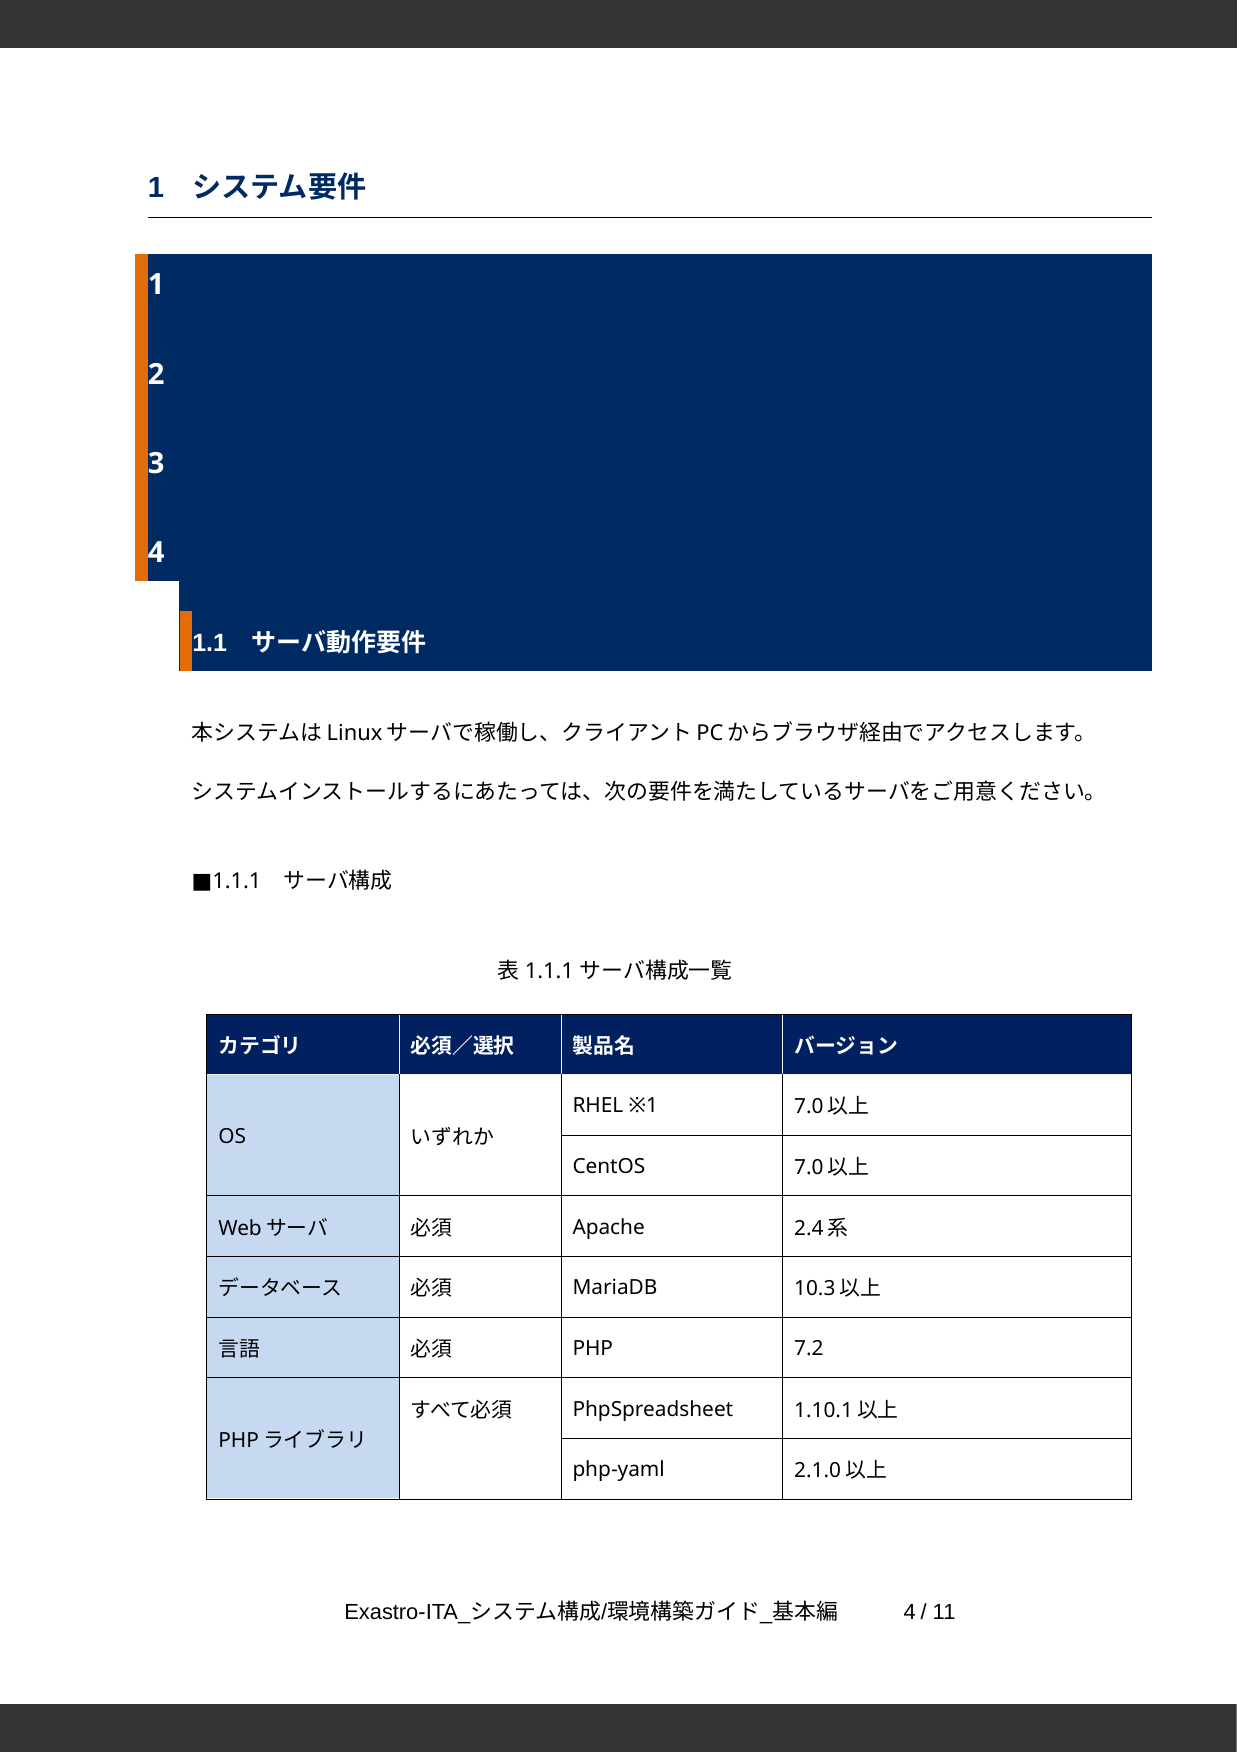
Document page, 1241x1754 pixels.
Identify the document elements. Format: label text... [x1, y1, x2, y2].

subtitle サーバ動作要件 [192, 611, 1152, 671]
table_header バージョン [783, 1015, 1131, 1074]
table_cell MariaDB [562, 1257, 782, 1317]
table_cell 言語 [207, 1318, 399, 1377]
table_cell 7.2 [783, 1318, 1131, 1377]
table_cell 2.1.0以上 [783, 1439, 1131, 1498]
table_cell すべて必須 [400, 1378, 561, 1498]
table_cell 7.0以上 [783, 1136, 1131, 1195]
text 表 1.1.1 サーバ構成一覧 [498, 939, 1152, 998]
table_cell OS [207, 1075, 399, 1195]
table_cell PHPライブラリ [207, 1378, 399, 1498]
table_cell Apache [562, 1196, 782, 1256]
table_cell RHEL ※1 [562, 1075, 782, 1135]
table_cell php-yaml [562, 1439, 782, 1498]
picture [0, 1704, 1237, 1752]
table_cell 2.4系 [783, 1196, 1131, 1256]
table_cell 必須 [400, 1196, 561, 1256]
text ■1.1.1 サーバ構成 [148, 849, 1152, 909]
table_cell 必須 [400, 1318, 561, 1377]
text 本システムはLinuxサーバで稼働し、クライアントPCからブラウザ経由でアクセスします。 [148, 701, 1152, 760]
table_header 製品名 [562, 1015, 782, 1074]
table_cell PhpSpreadsheet [562, 1378, 782, 1438]
subtitle システム要件 [148, 155, 1152, 217]
table_cell Webサーバ [207, 1196, 399, 1256]
table_cell いずれか [400, 1075, 561, 1195]
table_cell データベース [207, 1257, 399, 1317]
table_header 必須／選択 [400, 1015, 561, 1074]
table_cell 7.0以上 [783, 1075, 1131, 1135]
table_cell PHP [562, 1318, 782, 1377]
table_cell 1.10.1以上 [783, 1378, 1131, 1438]
picture [0, 0, 1237, 48]
table_cell 10.3以上 [783, 1257, 1131, 1317]
table_cell 必須 [400, 1257, 561, 1317]
table_header カテゴリ [207, 1015, 399, 1074]
table_cell CentOS [562, 1136, 782, 1195]
text システムインストールするにあたっては、次の要件を満たしているサーバをご用意ください。 [148, 760, 1152, 820]
